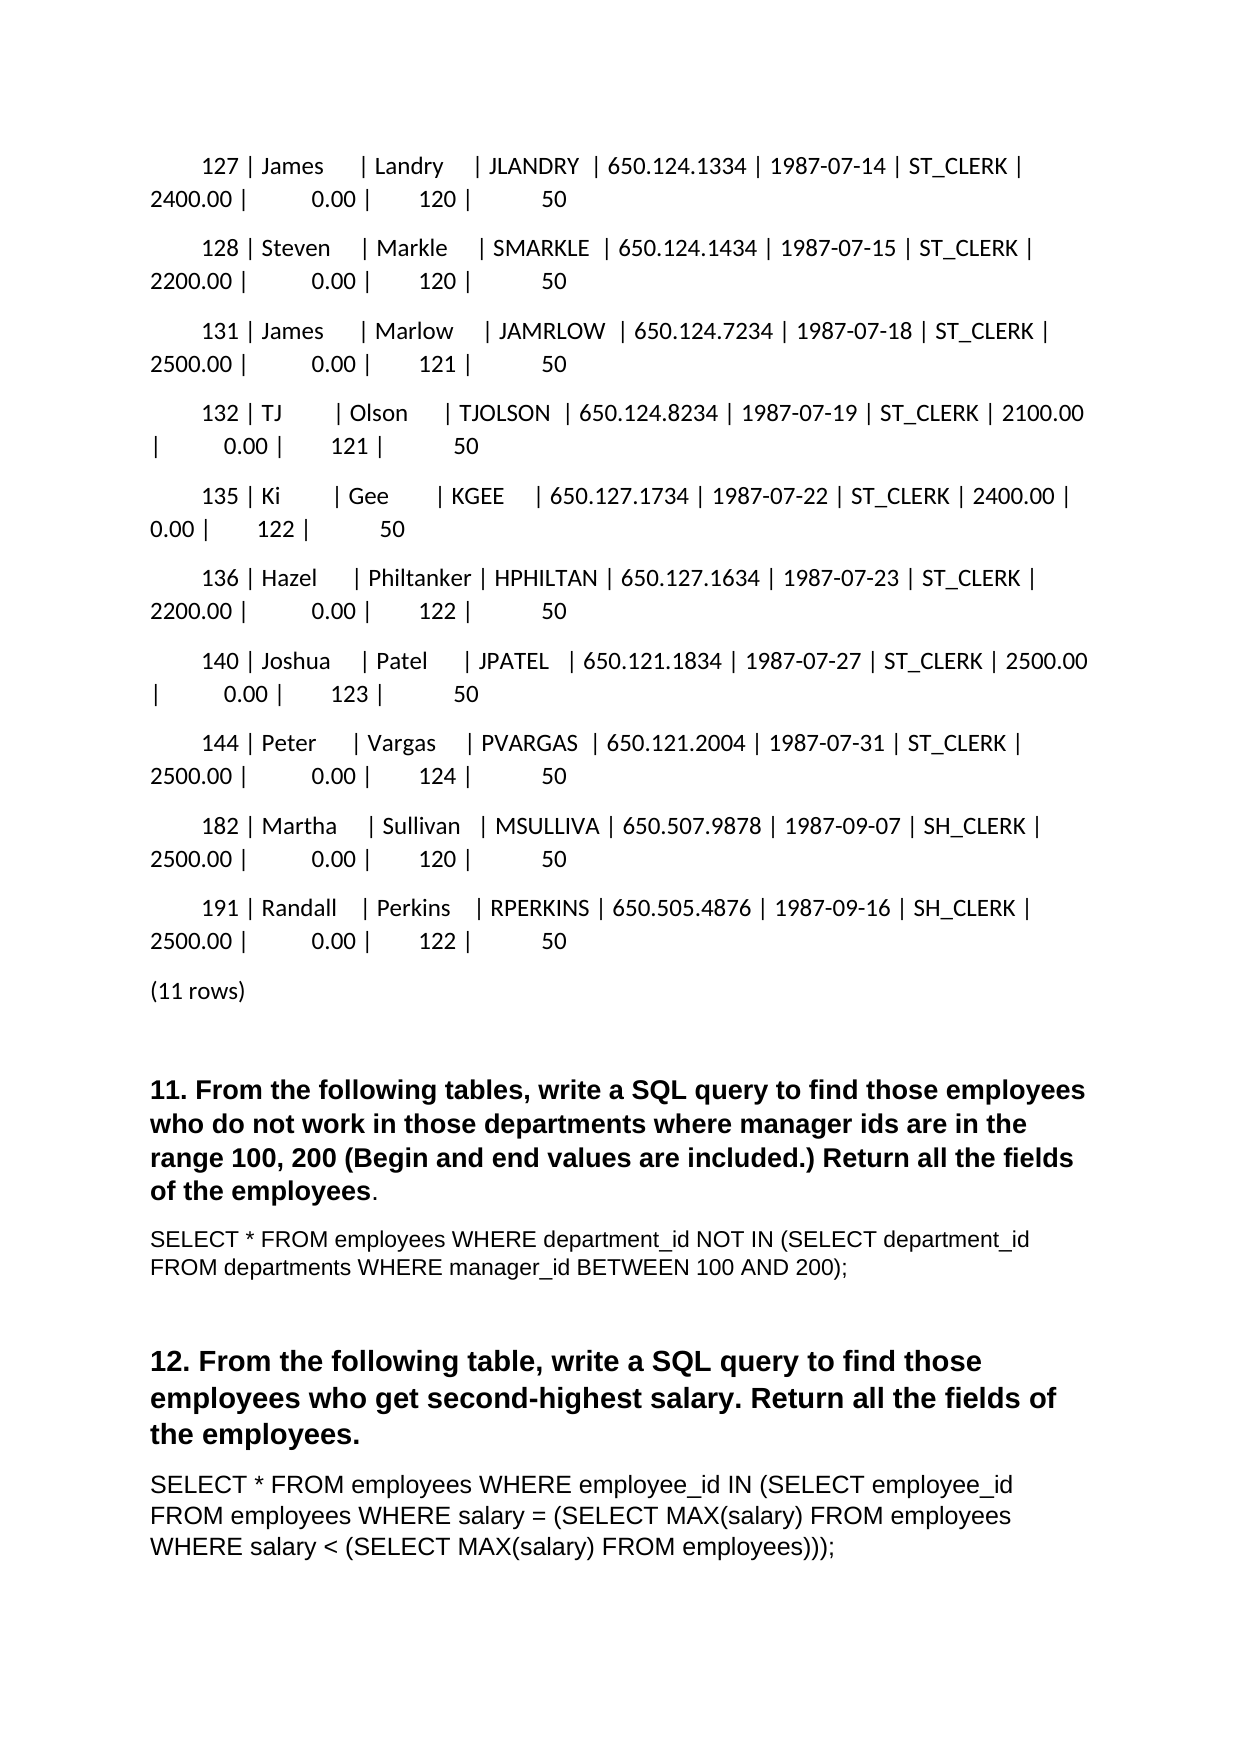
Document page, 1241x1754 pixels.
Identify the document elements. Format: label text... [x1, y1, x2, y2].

text 135 | Ki | Gee | KGEE | 650.127.1734 | 1987-07-22 | ST_CLERK | 2400.00 | 0.00 | 122 | 50 [150, 480, 1090, 543]
text 128 | Steven | Markle | SMARKLE | 650.124.1434 | 1987-07-15 | ST_CLERK | 2200.00 | 0.00 | 120 | 50 [150, 232, 1090, 296]
text 127 | James | Landry | JLANDRY | 650.124.1334 | 1987-07-14 | ST_CLERK | 2400.00 | 0.00 | 120 | 50 [150, 150, 1090, 213]
text 140 | Joshua | Patel | JPATEL | 650.121.1834 | 1987-07-27 | ST_CLERK | 2500.00 | 0.00 | 123 | 50 [150, 645, 1090, 708]
text 12. From the following table, write a SQL query to find those employees who get second-highest salary. Return all the fields of the employees. [150, 1344, 1090, 1450]
text (11 rows) [150, 975, 1090, 1006]
text 11. From the following tables, write a SQL query to find those employees who do not work in those departments where manager ids are in the range 100, 200 (Begin and end values are included.) Return all the fields of the employees. [150, 1074, 1090, 1207]
text 136 | Hazel | Philtanker | HPHILTAN | 650.127.1634 | 1987-07-23 | ST_CLERK | 2200.00 | 0.00 | 122 | 50 [150, 562, 1090, 626]
text 144 | Peter | Vargas | PVARGAS | 650.121.2004 | 1987-07-31 | ST_CLERK | 2500.00 | 0.00 | 124 | 50 [150, 727, 1090, 791]
text 191 | Randall | Perkins | RPERKINS | 650.505.4876 | 1987-09-16 | SH_CLERK | 2500.00 | 0.00 | 122 | 50 [150, 892, 1090, 956]
text SELECT * FROM employees WHERE department_id NOT IN (SELECT department_id FROM departments WHERE manager_id BETWEEN 100 AND 200); [150, 1226, 1090, 1281]
text SELECT * FROM employees WHERE employee_id IN (SELECT employee_id FROM employees WHERE salary = (SELECT MAX(salary) FROM employees WHERE salary < (SELECT MAX(salary) FROM employees))); [150, 1469, 1090, 1560]
text 131 | James | Marlow | JAMRLOW | 650.124.7234 | 1987-07-18 | ST_CLERK | 2500.00 | 0.00 | 121 | 50 [150, 315, 1090, 378]
text 182 | Martha | Sullivan | MSULLIVA | 650.507.9878 | 1987-09-07 | SH_CLERK | 2500.00 | 0.00 | 120 | 50 [150, 810, 1090, 873]
text 132 | TJ | Olson | TJOLSON | 650.124.8234 | 1987-07-19 | ST_CLERK | 2100.00 | 0.00 | 121 | 50 [150, 397, 1090, 461]
